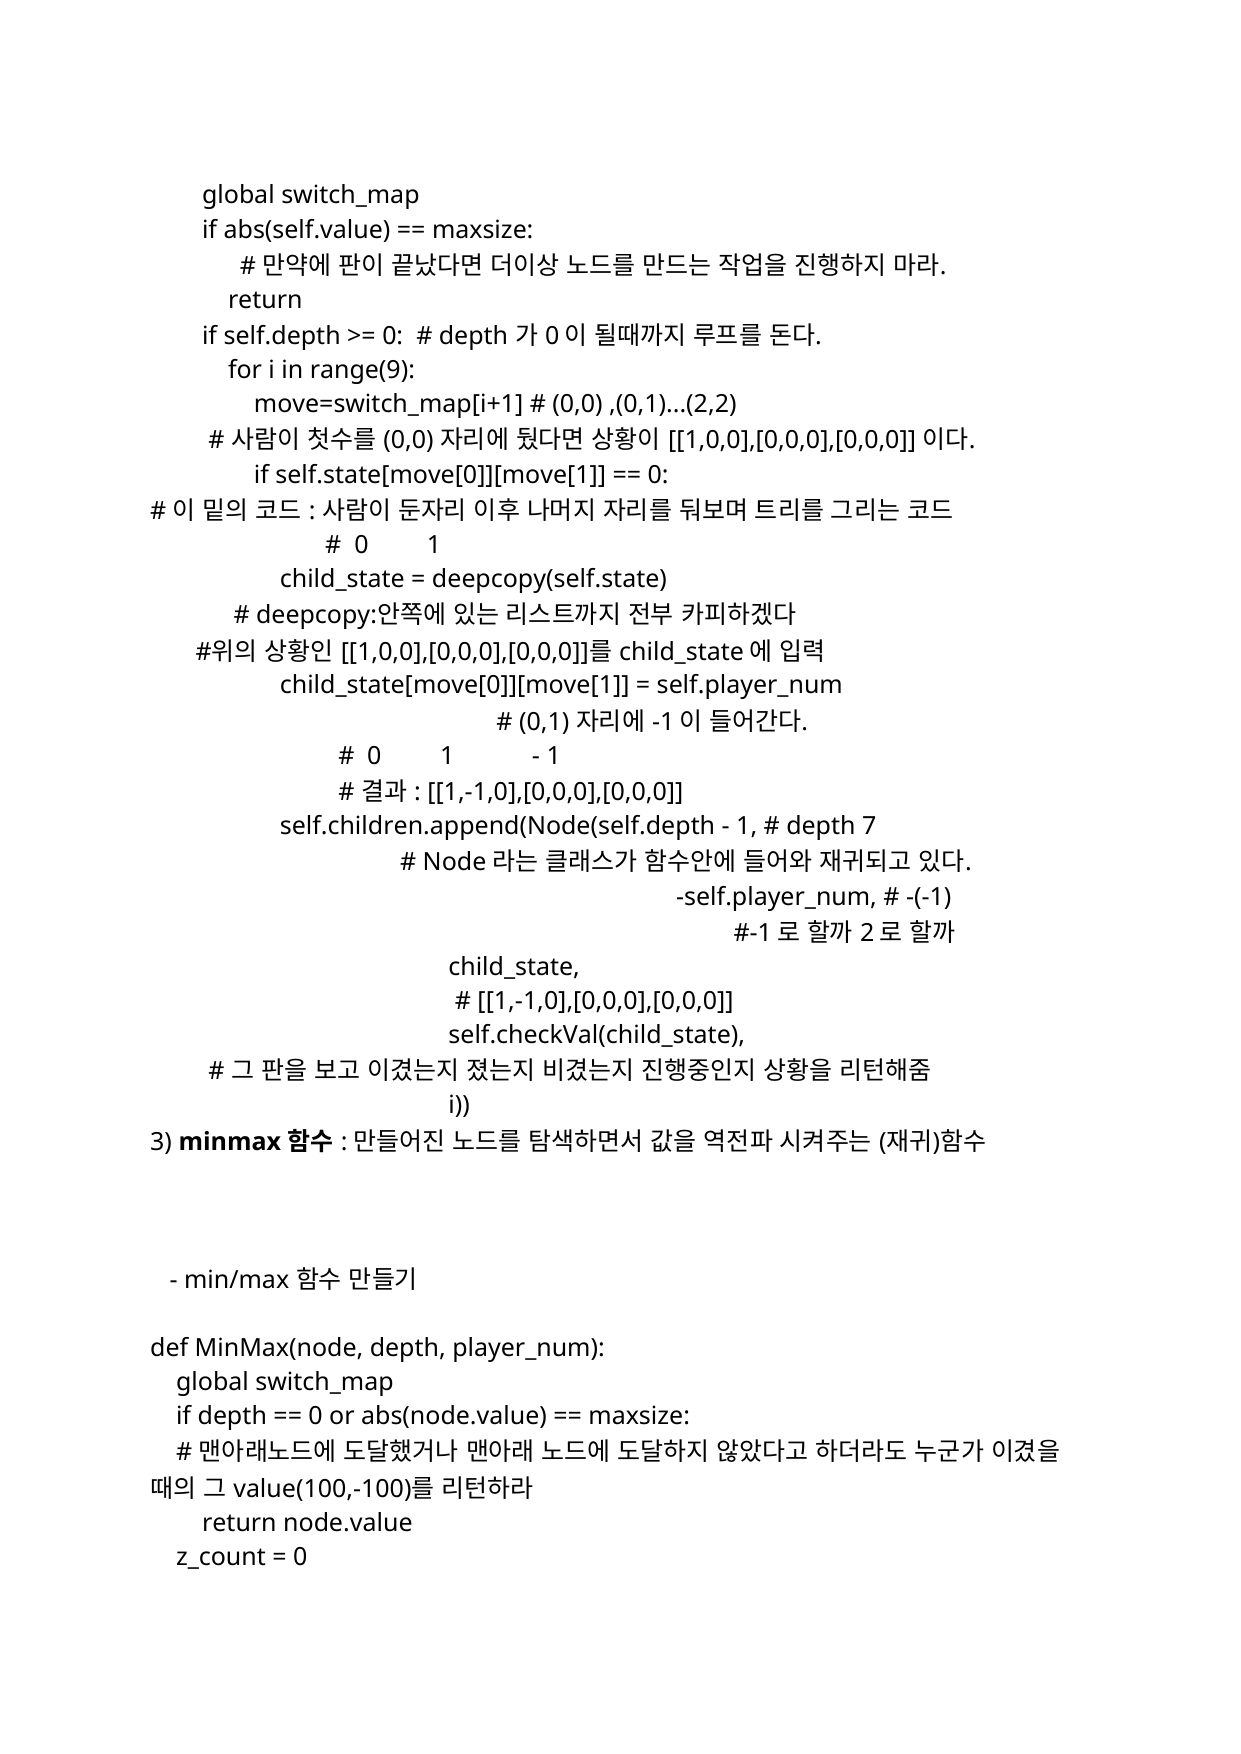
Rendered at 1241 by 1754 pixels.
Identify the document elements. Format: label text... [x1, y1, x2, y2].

text if depth == 0 or abs(node.value) == maxsize: [150, 1398, 1090, 1432]
text # 맨아래노드에 도달했거나 맨아래 노드에 도달하지 않았다고 하더라도 누군가 이겼을 때의 그 value(100,-100)를 리턴하라 [150, 1432, 1090, 1504]
text # deepcopy:안쪽에 있는 리스트까지 전부 카피하겠다 [150, 595, 1090, 631]
text if abs(self.value) == maxsize: [150, 211, 1090, 245]
text # [[1,-1,0],[0,0,0],[0,0,0]] [150, 982, 1090, 1017]
text # 0 1 [150, 527, 1090, 561]
text # 그 판을 보고 이겼는지 졌는지 비겼는지 진행중인지 상황을 리턴해줌 [150, 1051, 1090, 1087]
text 3) minmax 함수 : 만들어진 노드를 탐색하면서 값을 역전파 시켜주는 (재귀)함수 [150, 1121, 1090, 1157]
text global switch_map [150, 1364, 1090, 1398]
text self.children.append(Node(self.depth - 1, # depth 7 [150, 808, 1090, 842]
text # Node 라는 클래스가 함수안에 들어와 재귀되고 있다. [150, 842, 1090, 878]
text i)) [150, 1087, 1090, 1121]
text if self.state[move[0]][move[1]] == 0: [150, 456, 1090, 490]
text return [150, 282, 1090, 316]
text move=switch_map[i+1] # (0,0) ,(0,1)...(2,2) [150, 386, 1090, 420]
text global switch_map [150, 177, 1090, 211]
text self.checkVal(child_state), [150, 1017, 1090, 1051]
text # 이 밑의 코드 : 사람이 둔자리 이후 나머지 자리를 둬보며 트리를 그리는 코드 [150, 490, 1090, 527]
text if self.depth >= 0: # depth 가 0이 될때까지 루프를 돈다. [150, 316, 1090, 352]
text - min/max 함수 만들기 [150, 1259, 1090, 1296]
text for i in range(9): [150, 352, 1090, 386]
text child_state = deepcopy(self.state) [150, 561, 1090, 595]
text #-1로 할까 2로 할까 [150, 912, 1090, 948]
text # 0 1 - 1 [150, 737, 1090, 772]
text -self.player_num, # -(-1) [150, 878, 1090, 912]
text #위의 상황인 [[1,0,0],[0,0,0],[0,0,0]]를 child_state에 입력 [150, 631, 1090, 667]
text z_count = 0 [150, 1538, 1090, 1572]
text # 사람이 첫수를 (0,0) 자리에 뒀다면 상황이 [[1,0,0],[0,0,0],[0,0,0]] 이다. [150, 420, 1090, 456]
text return node.value [150, 1504, 1090, 1538]
text child_state, [150, 948, 1090, 982]
text def MinMax(node, depth, player_num): [150, 1330, 1090, 1364]
text # 만약에 판이 끝났다면 더이상 노드를 만드는 작업을 진행하지 마라. [150, 245, 1090, 282]
text # 결과 : [[1,-1,0],[0,0,0],[0,0,0]] [150, 772, 1090, 808]
text # (0,1) 자리에 -1이 들어간다. [150, 701, 1090, 737]
text child_state[move[0]][move[1]] = self.player_num [150, 667, 1090, 701]
